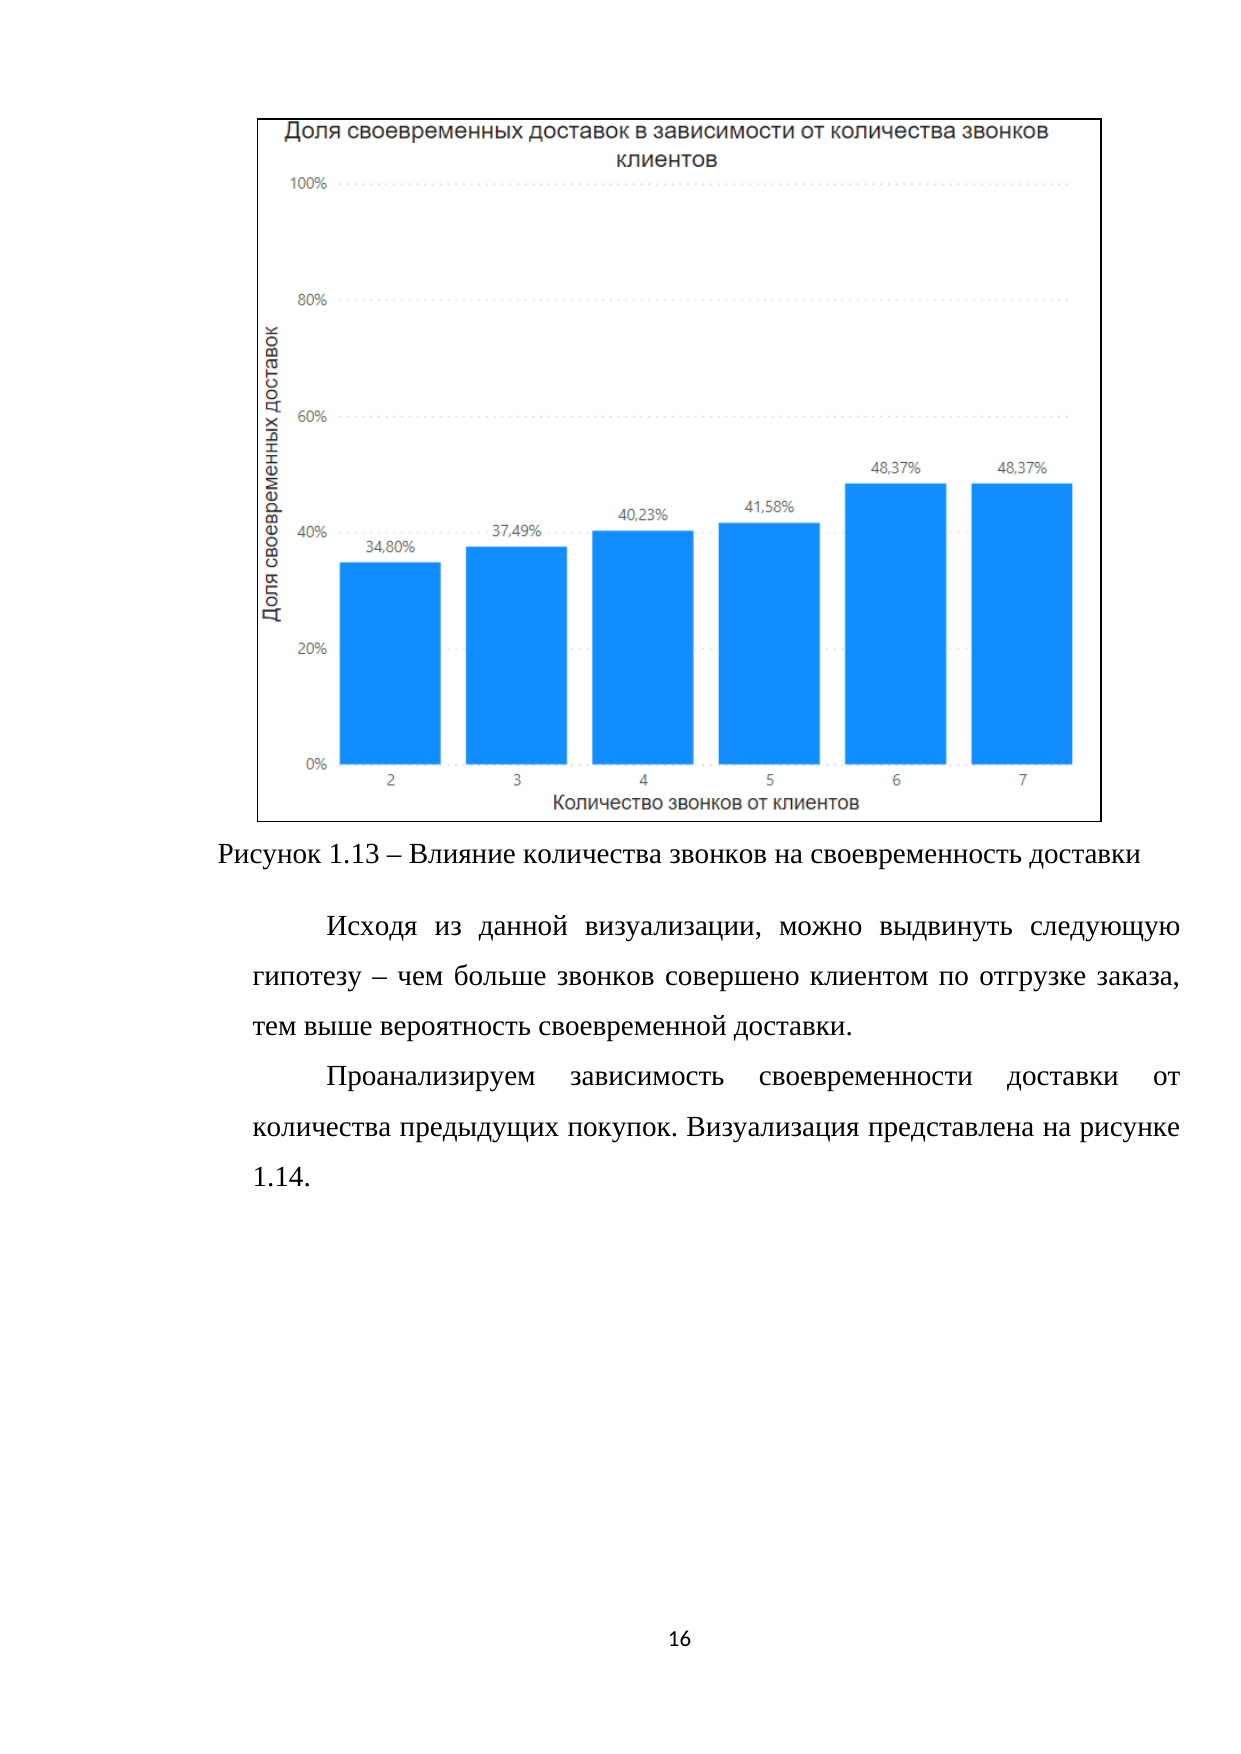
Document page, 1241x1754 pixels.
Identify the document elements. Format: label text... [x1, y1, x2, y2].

text Проанализируем зависимость своевременности доставки от количества предыдущих покупок. Визуализация представлена на рисунке 1.14. [252, 1058, 1181, 1193]
picture [258, 120, 1100, 821]
text Рисунок 1.13 – Влияние количества звонков на своевременность доставки [177, 836, 1181, 870]
text Исходя из данной визуализации, можно выдвинуть следующую гипотезу – чем больше звонков совершено клиентом по отгрузке заказа, тем выше вероятность своевременной доставки. [252, 908, 1181, 1042]
